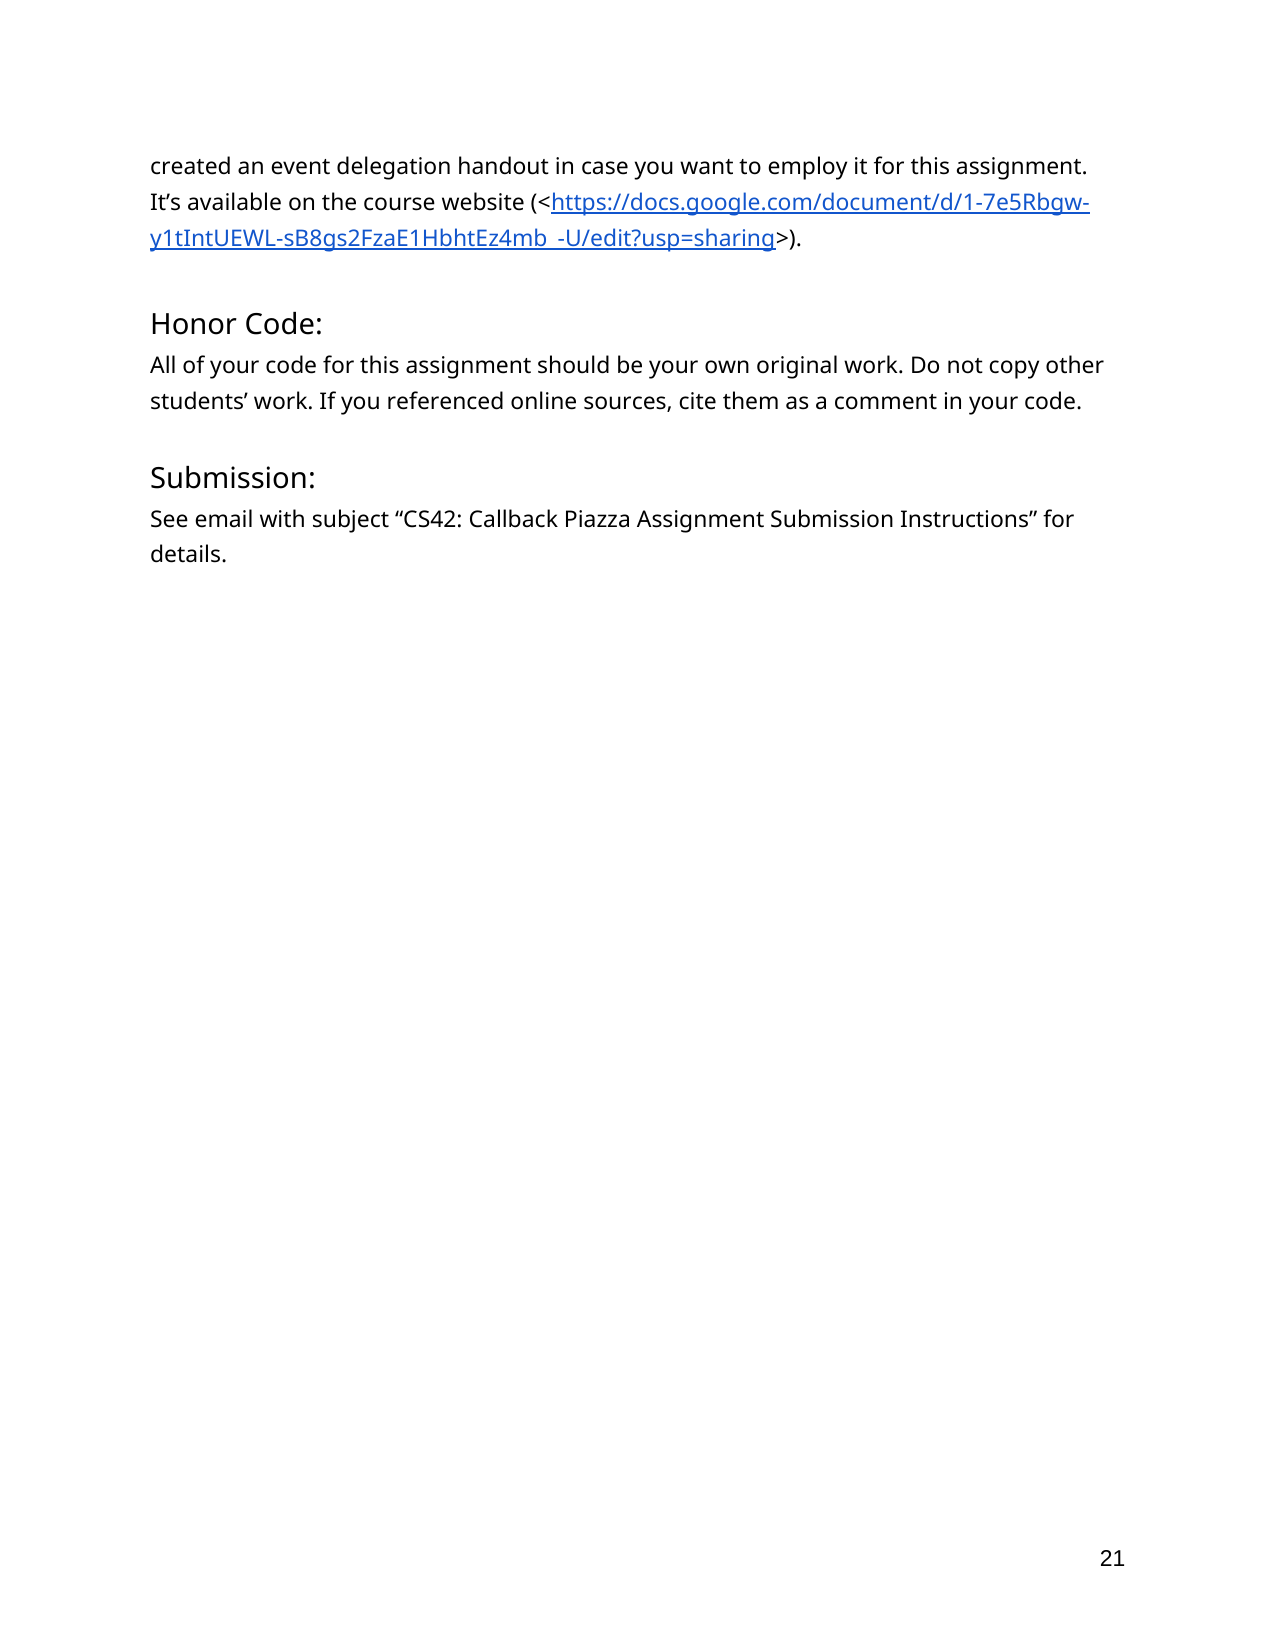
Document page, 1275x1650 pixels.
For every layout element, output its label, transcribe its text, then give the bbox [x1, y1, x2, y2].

text Honor Code: [150, 303, 1125, 343]
text All of your code for this assignment should be your own original work. Do not copy other students’ work. If you referenced online sources, cite them as a comment in your code. [150, 349, 1125, 416]
text Submission: [150, 457, 1125, 497]
text See email with subject “CS42: Callback Piazza Assignment Submission Instructions” for details. [150, 502, 1125, 570]
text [150, 150, 1125, 253]
